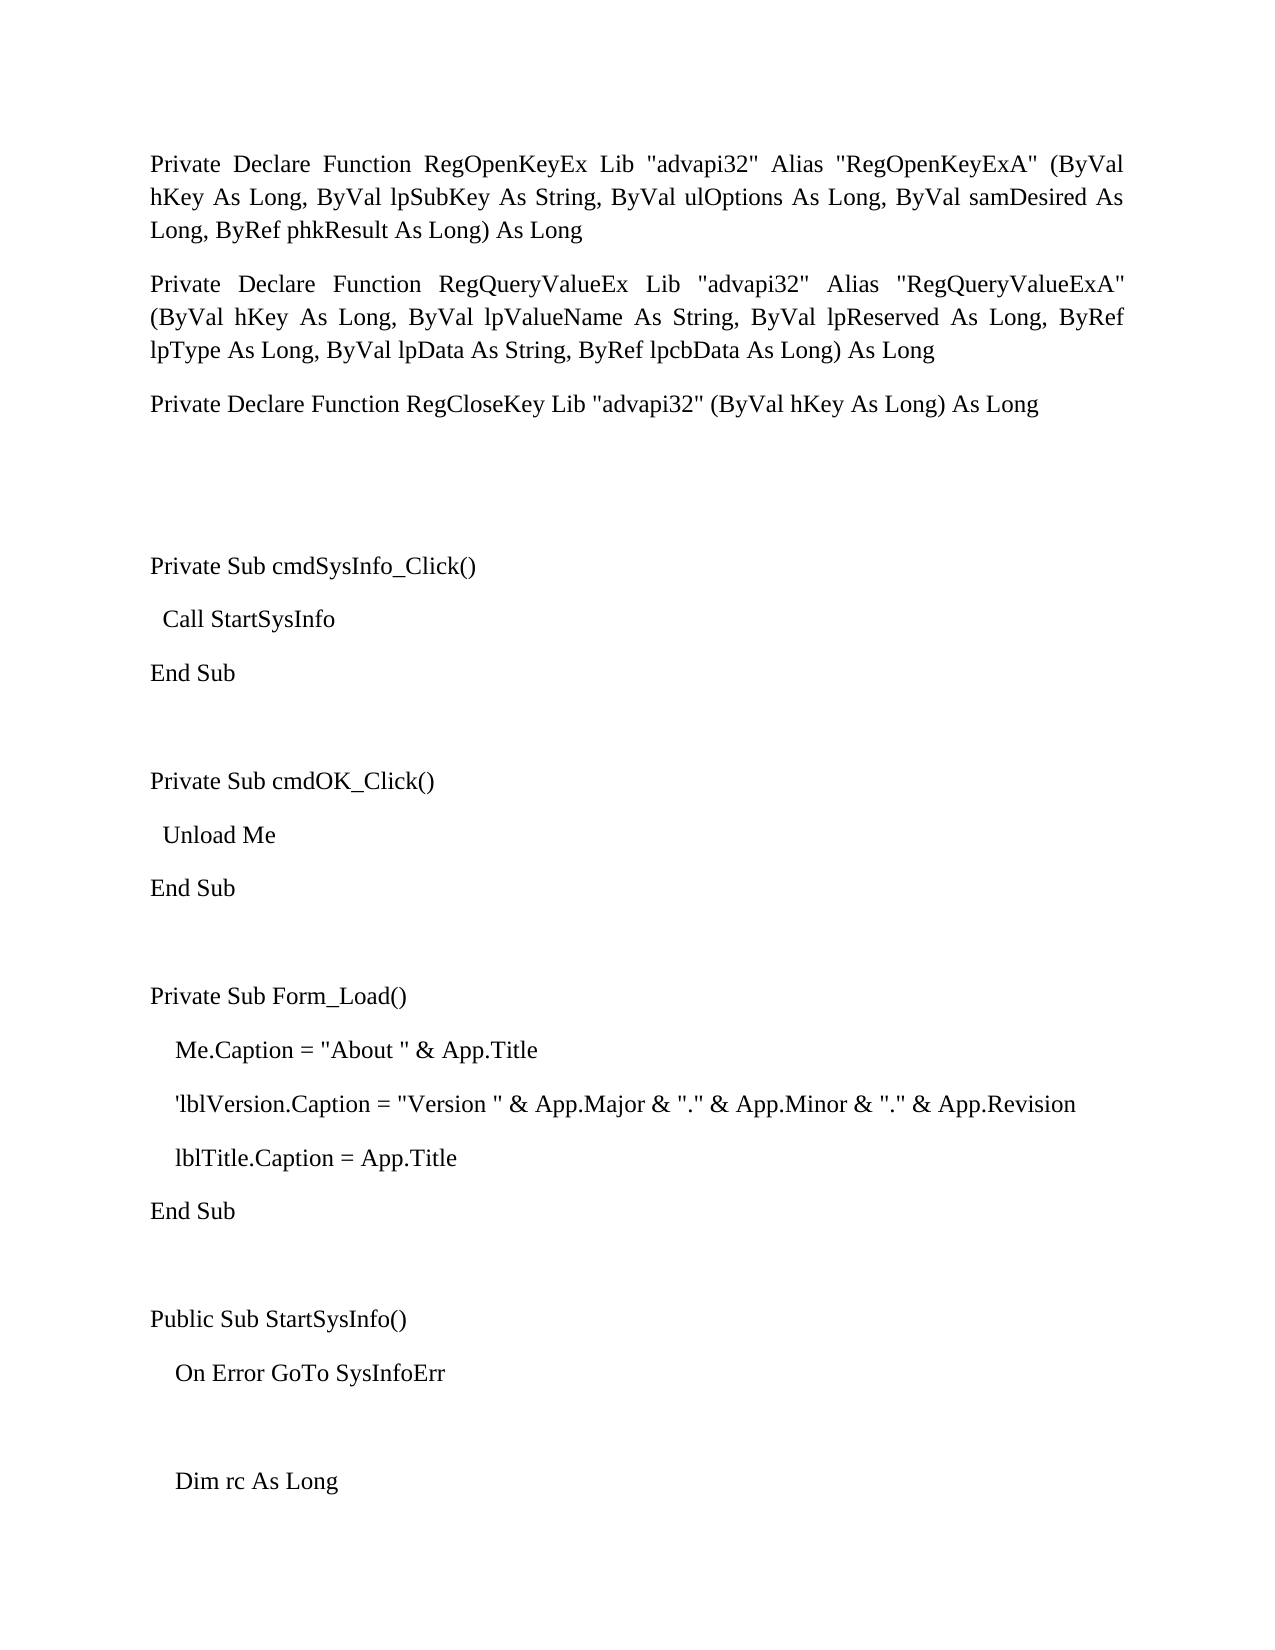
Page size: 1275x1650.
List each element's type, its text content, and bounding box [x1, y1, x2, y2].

text End Sub [150, 1196, 1150, 1225]
text End Sub [150, 874, 1150, 902]
text Public Sub StartSysInfo() [150, 1304, 1150, 1333]
text Me.Caption = "About " & App.Title [175, 1035, 1150, 1064]
text Dim rc As Long [175, 1466, 1150, 1495]
text Private Declare Function RegOpenKeyEx Lib "advapi32" Alias "RegOpenKeyExA" (ByVal hKey As Long, ByVal lpSubKey As String, ByVal ulOptions As Long, ByVal samDesired As Long, ByRef phkResult As Long) As Long [150, 149, 1125, 244]
text End Sub [150, 658, 1150, 687]
text 'lblVersion.Caption = "Version " & App.Major & "." & App.Minor & "." & App.Revision lblTitle.Caption = App.Title [175, 1089, 1150, 1171]
text Private Sub cmdSysInfo_Click() Call StartSysInfo [150, 551, 478, 633]
text On Error GoTo SysInfoErr [175, 1358, 1150, 1387]
text Private Sub Form_Load() [150, 981, 1150, 1010]
text Private Declare Function RegCloseKey Lib "advapi32" (ByVal hKey As Long) As Long [150, 389, 1150, 418]
text Private Sub cmdOK_Click() Unload Me [150, 766, 437, 848]
text Private Declare Function RegQueryValueEx Lib "advapi32" Alias "RegQueryValueExA" (ByVal hKey As Long, ByVal lpValueName As String, ByVal lpReserved As Long, ByRef lpType As Long, ByVal lpData As String, ByRef lpcbData As Long) As Long [150, 269, 1126, 364]
